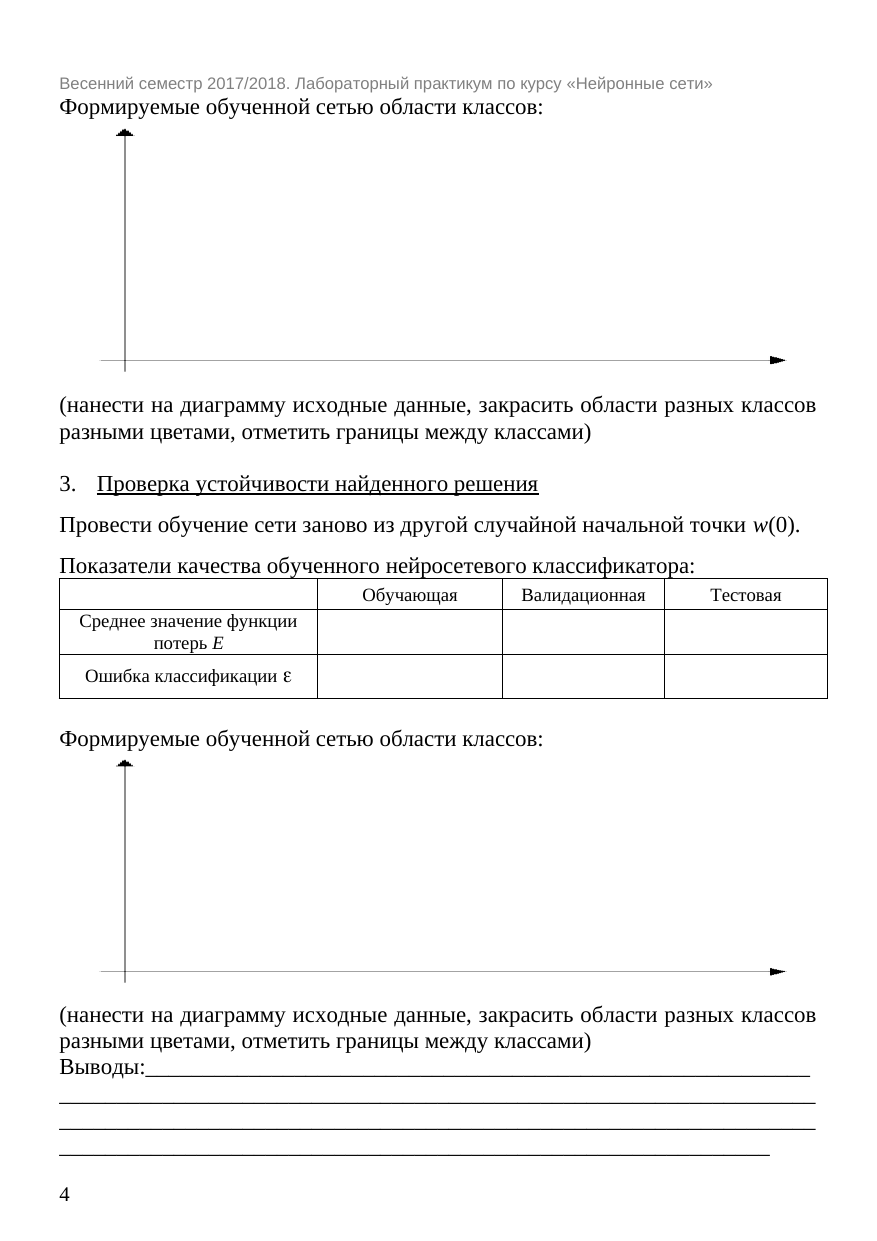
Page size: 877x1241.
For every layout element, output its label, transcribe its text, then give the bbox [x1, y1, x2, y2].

table_cell [503, 610, 664, 653]
text Показатели качества обученного нейросетевого классификатора: [59, 552, 818, 578]
text Формируемые обученной сетью области классов: [59, 93, 818, 119]
table_cell [318, 655, 502, 698]
table_cell [665, 655, 827, 698]
table_cell [503, 655, 664, 698]
table_cell Среднее значение функции потерь E [60, 610, 317, 653]
text Формируемые обученной сетью области классов: [59, 725, 818, 751]
table_header Обучающая [318, 579, 502, 609]
table_header [60, 579, 317, 609]
table_cell [318, 610, 502, 653]
table_cell [665, 610, 827, 653]
text (нанести на диаграмму исходные данные, закрасить области разных классов разными цветами, отметить границы между классами) [59, 391, 818, 444]
list Проверка устойчивости найденного решения [59, 471, 818, 497]
text Провести обучение сети заново из другой случайной начальной точки w(0). [59, 511, 818, 538]
text Выводы:____________________________________________________________________________________________________________________________________________________________________________________________________________________________________________________________ [59, 1053, 818, 1159]
text (нанести на диаграмму исходные данные, закрасить области разных классов разными цветами, отметить границы между классами) [59, 1001, 818, 1053]
table_header Валидационная [503, 579, 664, 609]
table_cell Ошибка классификации [60, 655, 317, 698]
table_header Тестовая [665, 579, 827, 609]
